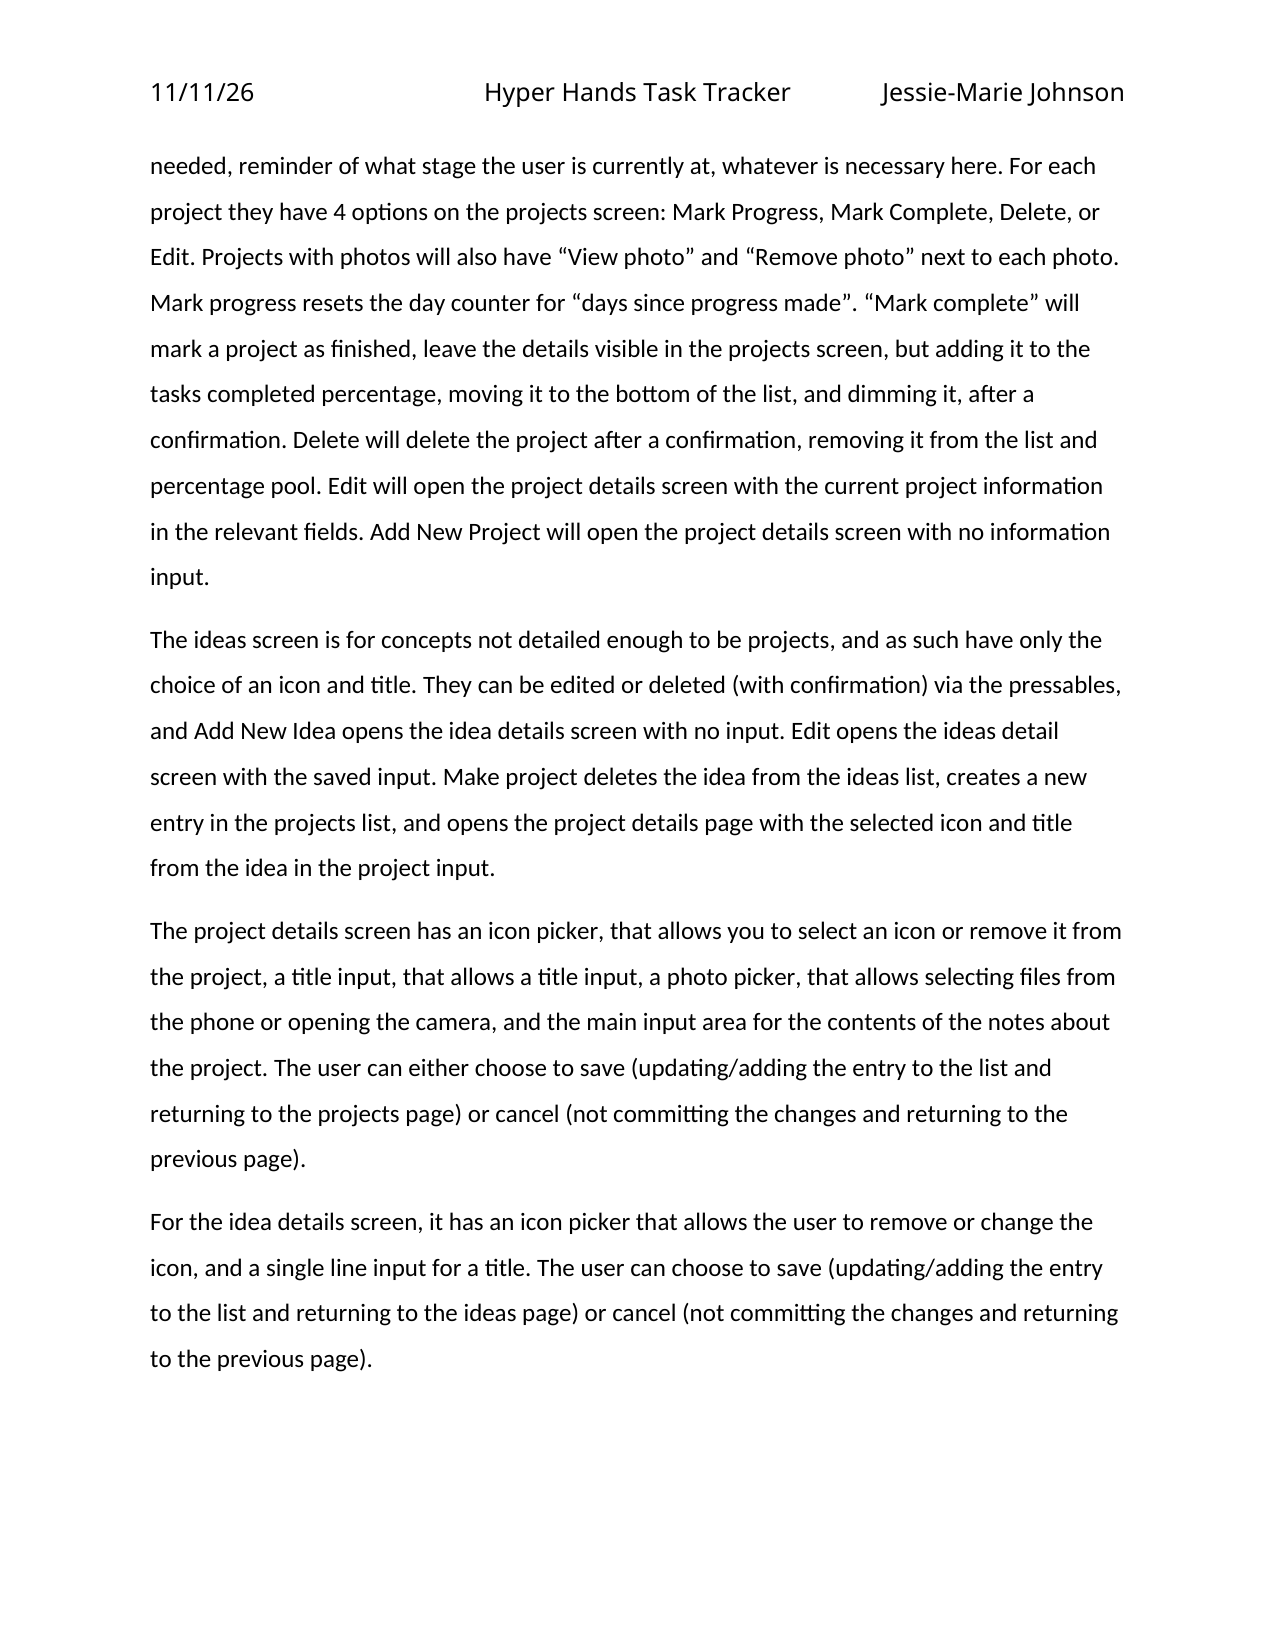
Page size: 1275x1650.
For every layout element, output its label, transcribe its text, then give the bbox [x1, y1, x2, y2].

text The project details screen has an icon picker, that allows you to select an icon or remove it from the project, a title input, that allows a title input, a photo picker, that allows selecting files from the phone or opening the camera, and the main input area for the contents of the notes about the project. The user can either choose to save (updating/adding the entry to the list and returning to the projects page) or cancel (not committing the changes and returning to the previous page). [150, 915, 1125, 1174]
text For the idea details screen, it has an icon picker that allows the user to remove or change the icon, and a single line input for a title. The user can choose to save (updating/adding the entry to the list and returning to the ideas page) or cancel (not committing the changes and returning to the previous page). [150, 1206, 1125, 1374]
text The ideas screen is for concepts not detailed enough to be projects, and as such have only the choice of an icon and title. They can be edited or deleted (with confirmation) via the pressables, and Add New Idea opens the idea details screen with no input. Edit opens the ideas detail screen with the saved input. Make project deletes the idea from the ideas list, creates a new entry in the projects list, and opens the project details page with the selected icon and title from the idea in the project input. [150, 624, 1125, 883]
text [150, 150, 1125, 592]
